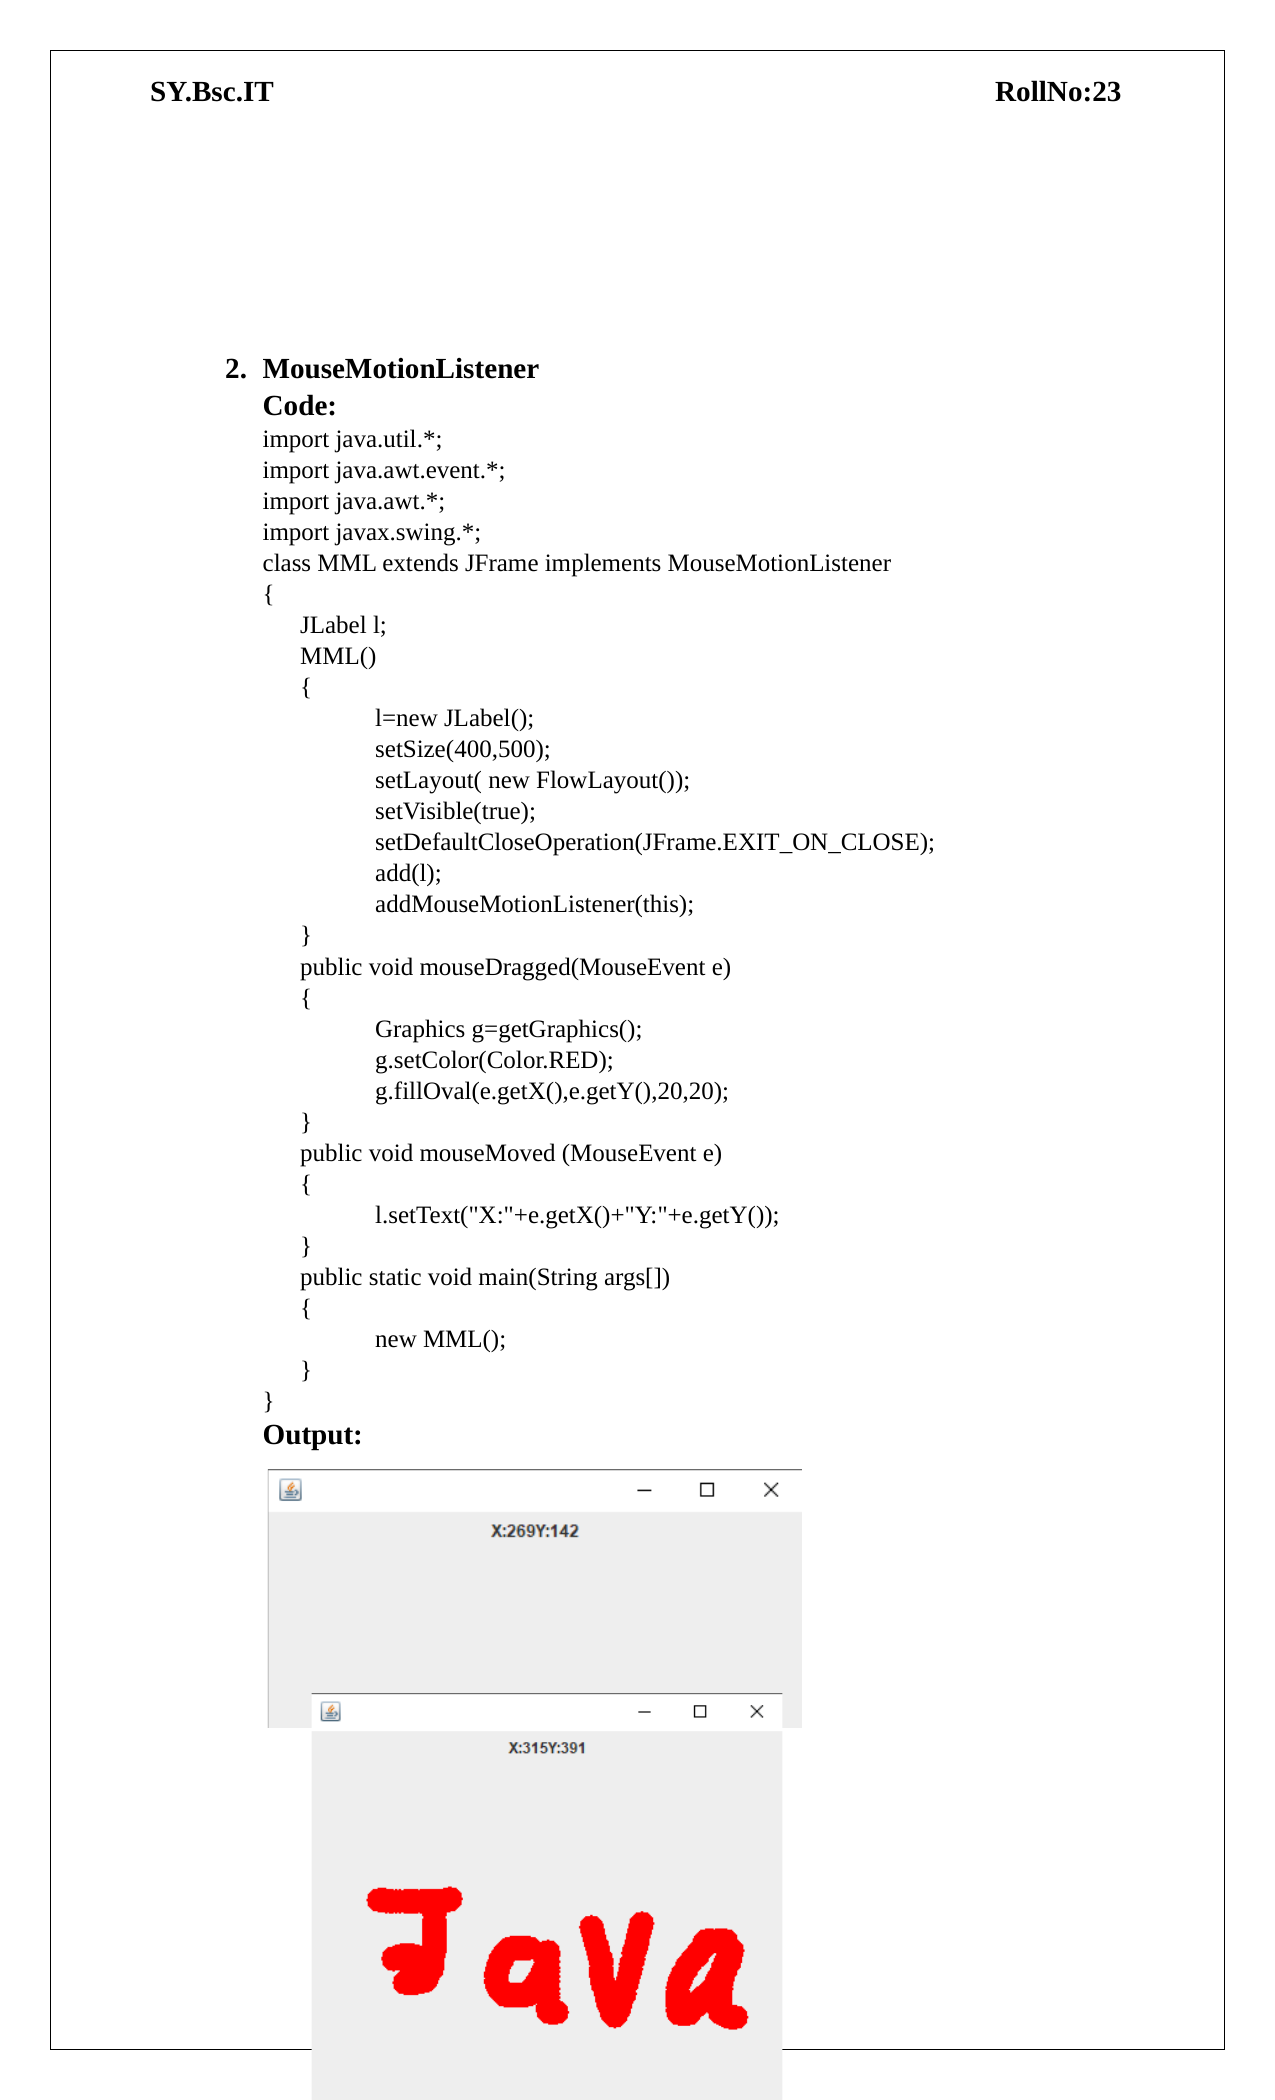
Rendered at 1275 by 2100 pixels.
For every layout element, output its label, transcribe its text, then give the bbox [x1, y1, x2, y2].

list } [262, 921, 1125, 949]
list MouseMotionListener [225, 352, 1125, 385]
list MML() [300, 641, 1125, 670]
list Output: [262, 1417, 1125, 1451]
list Graphics g=getGraphics(); [375, 1014, 1125, 1042]
list { [300, 672, 1125, 701]
list import java.awt.*; [262, 486, 1125, 515]
list } [262, 1355, 1125, 1384]
list public static void main(String args[]) [300, 1262, 1125, 1291]
list { [300, 1169, 1125, 1198]
list import java.util.*; [262, 424, 1125, 453]
list setSize(400,500); [375, 734, 1125, 763]
list l=new JLabel(); [375, 703, 1125, 732]
list JLabel l; [300, 610, 1125, 639]
list g.setColor(Color.RED); [375, 1045, 1125, 1073]
picture [267, 1469, 802, 2099]
list l.setText("X:"+e.getX()+"Y:"+e.getY()); [337, 1200, 1125, 1229]
list g.fillOval(e.getX(),e.getY(),20,20); [375, 1076, 1125, 1104]
list { [300, 983, 1125, 1011]
list import javax.swing.*; [262, 517, 1125, 546]
list addMouseMotionListener(this); [375, 889, 1125, 918]
list } [262, 1107, 1125, 1136]
list add(l); [375, 858, 1125, 887]
list { [300, 1293, 1125, 1322]
list } [262, 1386, 1125, 1415]
list public void mouseMoved (MouseEvent e) [300, 1138, 1125, 1167]
list setLayout( new FlowLayout()); [375, 765, 1125, 794]
list public void mouseDragged(MouseEvent e) [300, 952, 1125, 980]
list setVisible(true); [375, 796, 1125, 825]
list { [262, 579, 1125, 608]
list import java.awt.event.*; [262, 455, 1125, 484]
list } [262, 1231, 1125, 1260]
list new MML(); [337, 1324, 1125, 1353]
list setDefaultCloseOperation(JFrame.EXIT_ON_CLOSE); [375, 827, 1125, 856]
list Code: [262, 388, 1125, 421]
list class MML extends JFrame implements MouseMotionListener [262, 548, 1125, 577]
